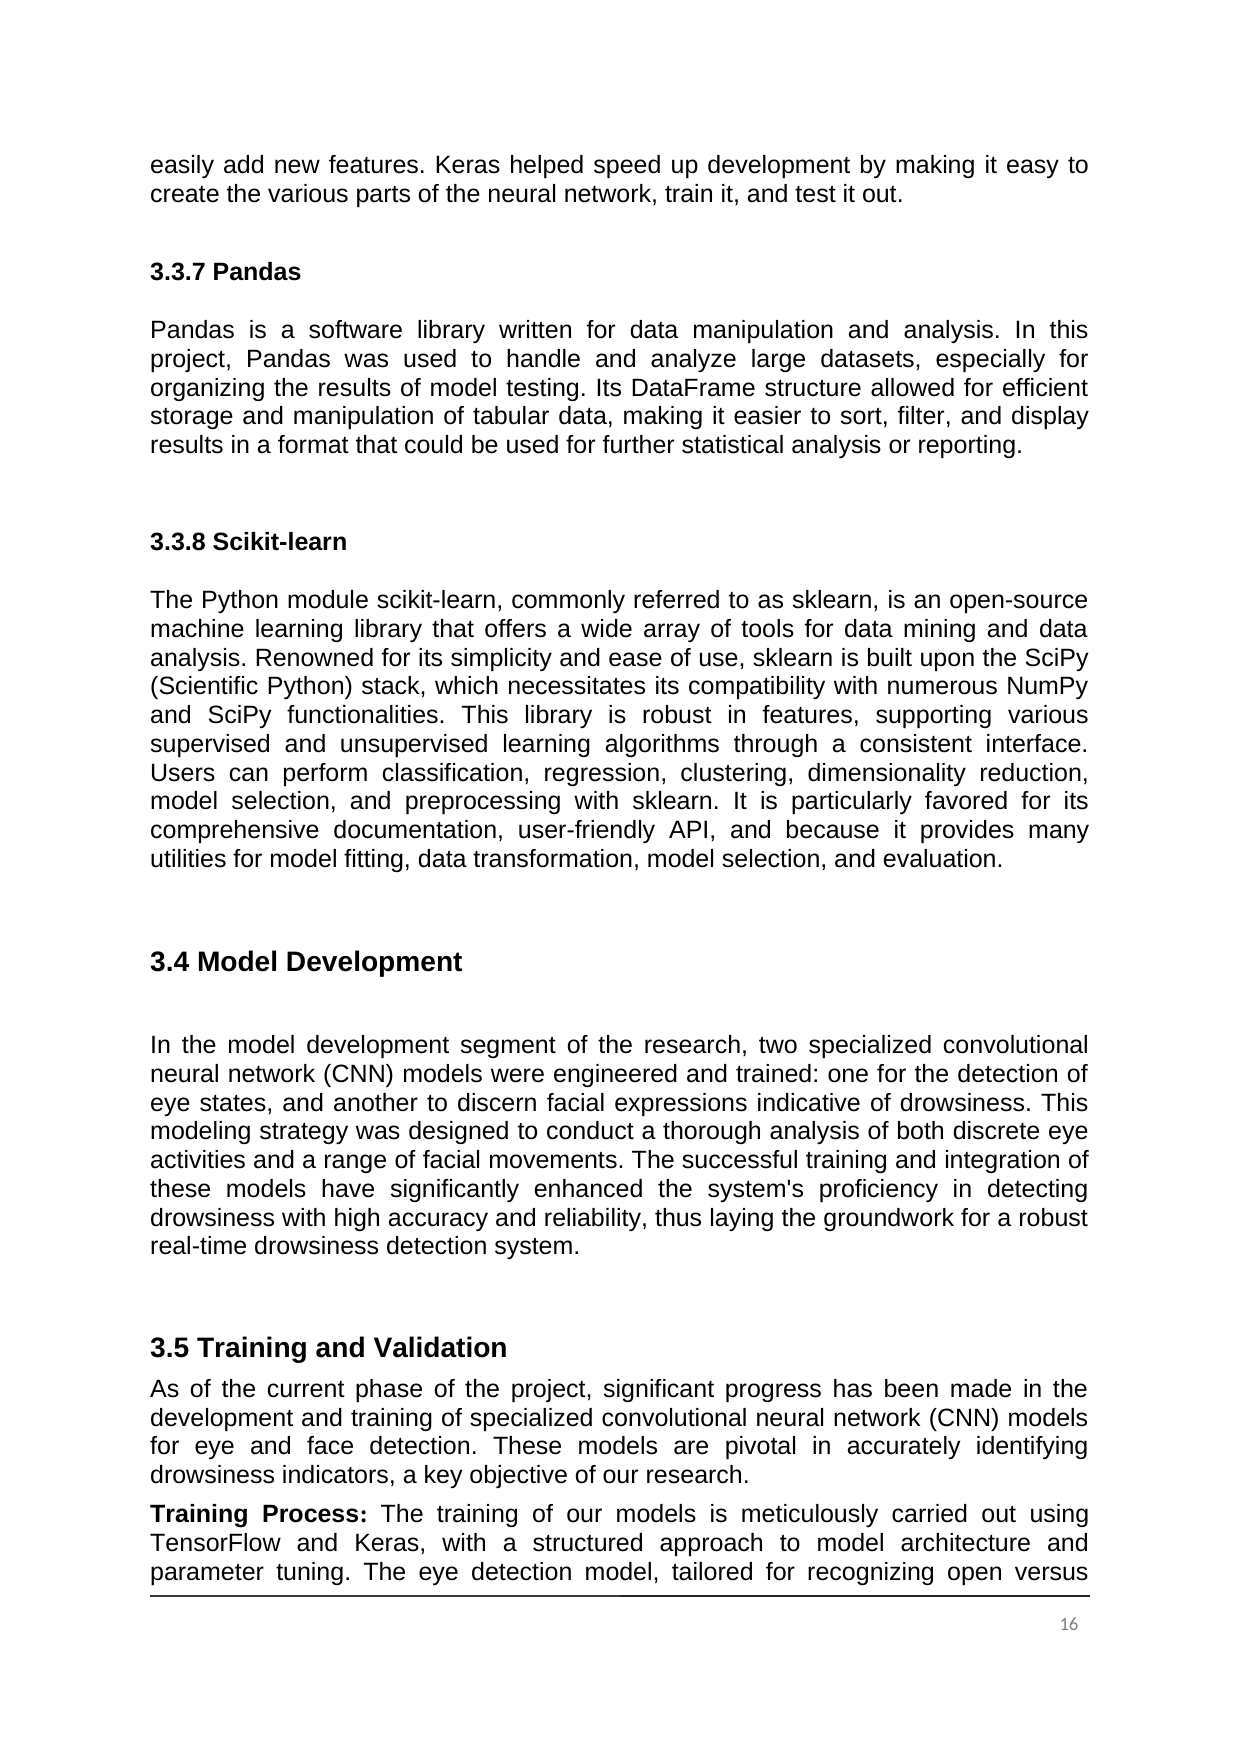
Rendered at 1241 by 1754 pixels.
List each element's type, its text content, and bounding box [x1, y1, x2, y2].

text The Python module scikit-learn, commonly referred to as sklearn, is an open-source machine learning library that offers a wide array of tools for data mining and data analysis. Renowned for its simplicity and ease of use, sklearn is built upon the SciPy (Scientific Python) stack, which necessitates its compatibility with numerous NumPy and SciPy functionalities. This library is robust in features, supporting various supervised and unsupervised learning algorithms through a consistent interface. Users can perform classification, regression, clustering, dimensionality reduction, model selection, and preprocessing with sklearn. It is particularly favored for its comprehensive documentation, user-friendly API, and because it provides many utilities for model fitting, data transformation, model selection, and evaluation. [150, 585, 1090, 872]
text 3.4 Model Development [150, 944, 1090, 977]
text 3.3.8 Scikit-learn [150, 527, 1090, 556]
text In the model development segment of the research, two specialized convolutional neural network (CNN) models were engineered and trained: one for the detection of eye states, and another to discern facial expressions indicative of drowsiness. This modeling strategy was designed to conduct a thorough analysis of both discrete eye activities and a range of facial movements. The successful training and integration of these models have significantly enhanced the system's proficiency in detecting drowsiness with high accuracy and reliability, thus laying the groundwork for a robust real-time drowsiness detection system. [150, 1030, 1090, 1260]
text Pandas is a software library written for data manipulation and analysis. In this project, Pandas was used to handle and analyze large datasets, especially for organizing the results of model testing. Its DataFrame structure allowed for efficient storage and manipulation of tabular data, making it easier to sort, filter, and display results in a format that could be used for further statistical analysis or reporting. [150, 315, 1090, 459]
text 3.5 Training and Validation [150, 1331, 1090, 1363]
text As of the current phase of the project, significant progress has been made in the development and training of specialized convolutional neural network (CNN) models for eye and face detection. These models are pivotal in accurately identifying drowsiness indicators, a key objective of our research. [150, 1374, 1090, 1489]
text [150, 1499, 1090, 1586]
text 3.3.7 Pandas [150, 257, 1090, 286]
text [150, 150, 1090, 207]
